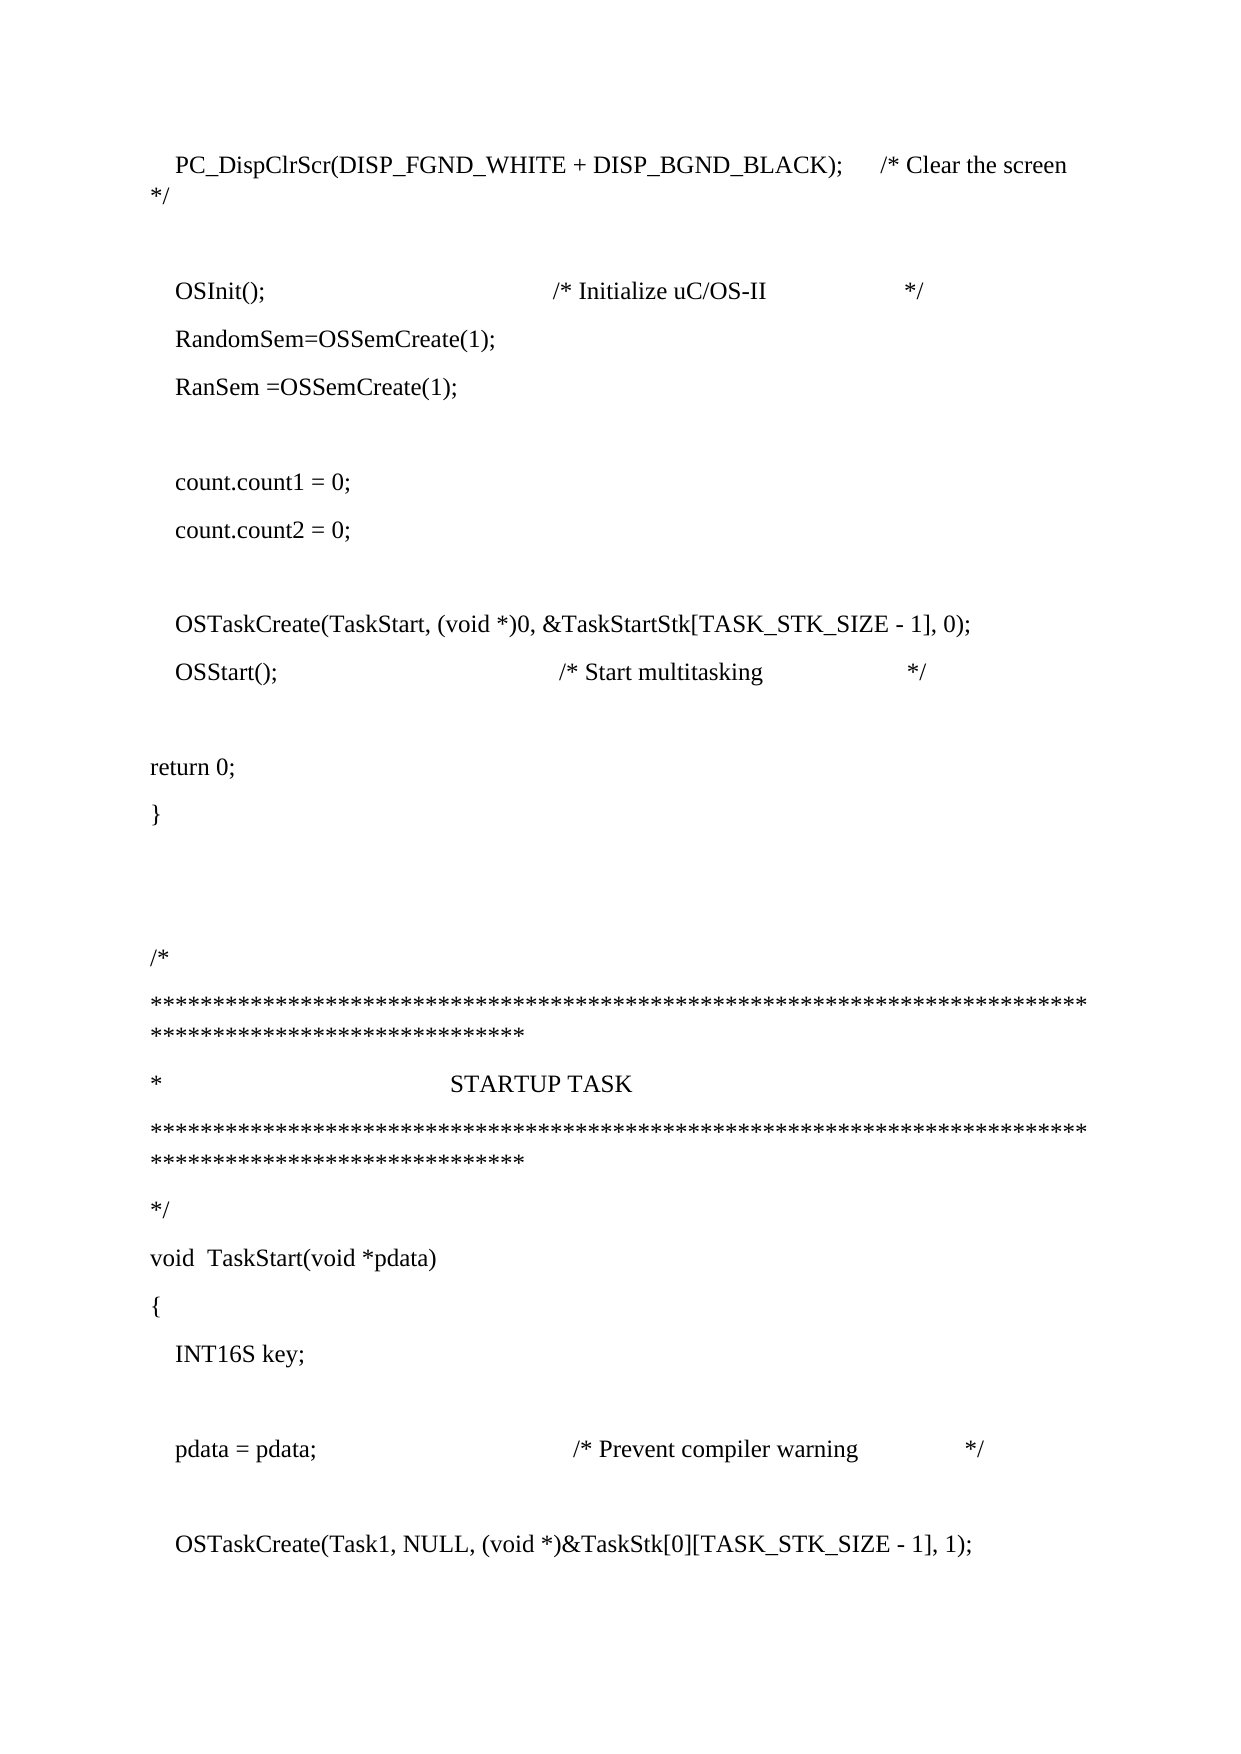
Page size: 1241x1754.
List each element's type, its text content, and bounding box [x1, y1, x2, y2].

text OSStart(); /* Start multitasking */ [150, 657, 1090, 686]
text INT16S key; [150, 1339, 1090, 1367]
text RandomSem=OSSemCreate(1); [150, 324, 1090, 353]
text count.count1 = 0; [150, 467, 1090, 496]
text ********************************************************************************************************* [150, 1117, 1090, 1177]
text OSTaskCreate(Task1, NULL, (void *)&TaskStk[0][TASK_STK_SIZE - 1], 1); [150, 1529, 1090, 1557]
text RanSem =OSSemCreate(1); [150, 372, 1090, 401]
text { [150, 1291, 1090, 1320]
text count.count2 = 0; [150, 515, 1090, 544]
text * STARTUP TASK [150, 1069, 1090, 1098]
text ********************************************************************************************************* [150, 990, 1090, 1050]
text OSInit(); /* Initialize uC/OS-II */ [150, 276, 1090, 305]
text OSTaskCreate(TaskStart, (void *)0, &TaskStartStk[TASK_STK_SIZE - 1], 0); [150, 609, 1090, 638]
text /* [150, 943, 1090, 971]
text pdata = pdata; /* Prevent compiler warning */ [150, 1434, 1090, 1463]
text void TaskStart(void *pdata) [150, 1243, 1090, 1272]
text return 0; [150, 752, 1090, 781]
text */ [150, 1196, 1090, 1224]
text } [150, 799, 1090, 828]
text PC_DispClrScr(DISP_FGND_WHITE + DISP_BGND_BLACK); /* Clear the screen */ [150, 150, 1090, 210]
